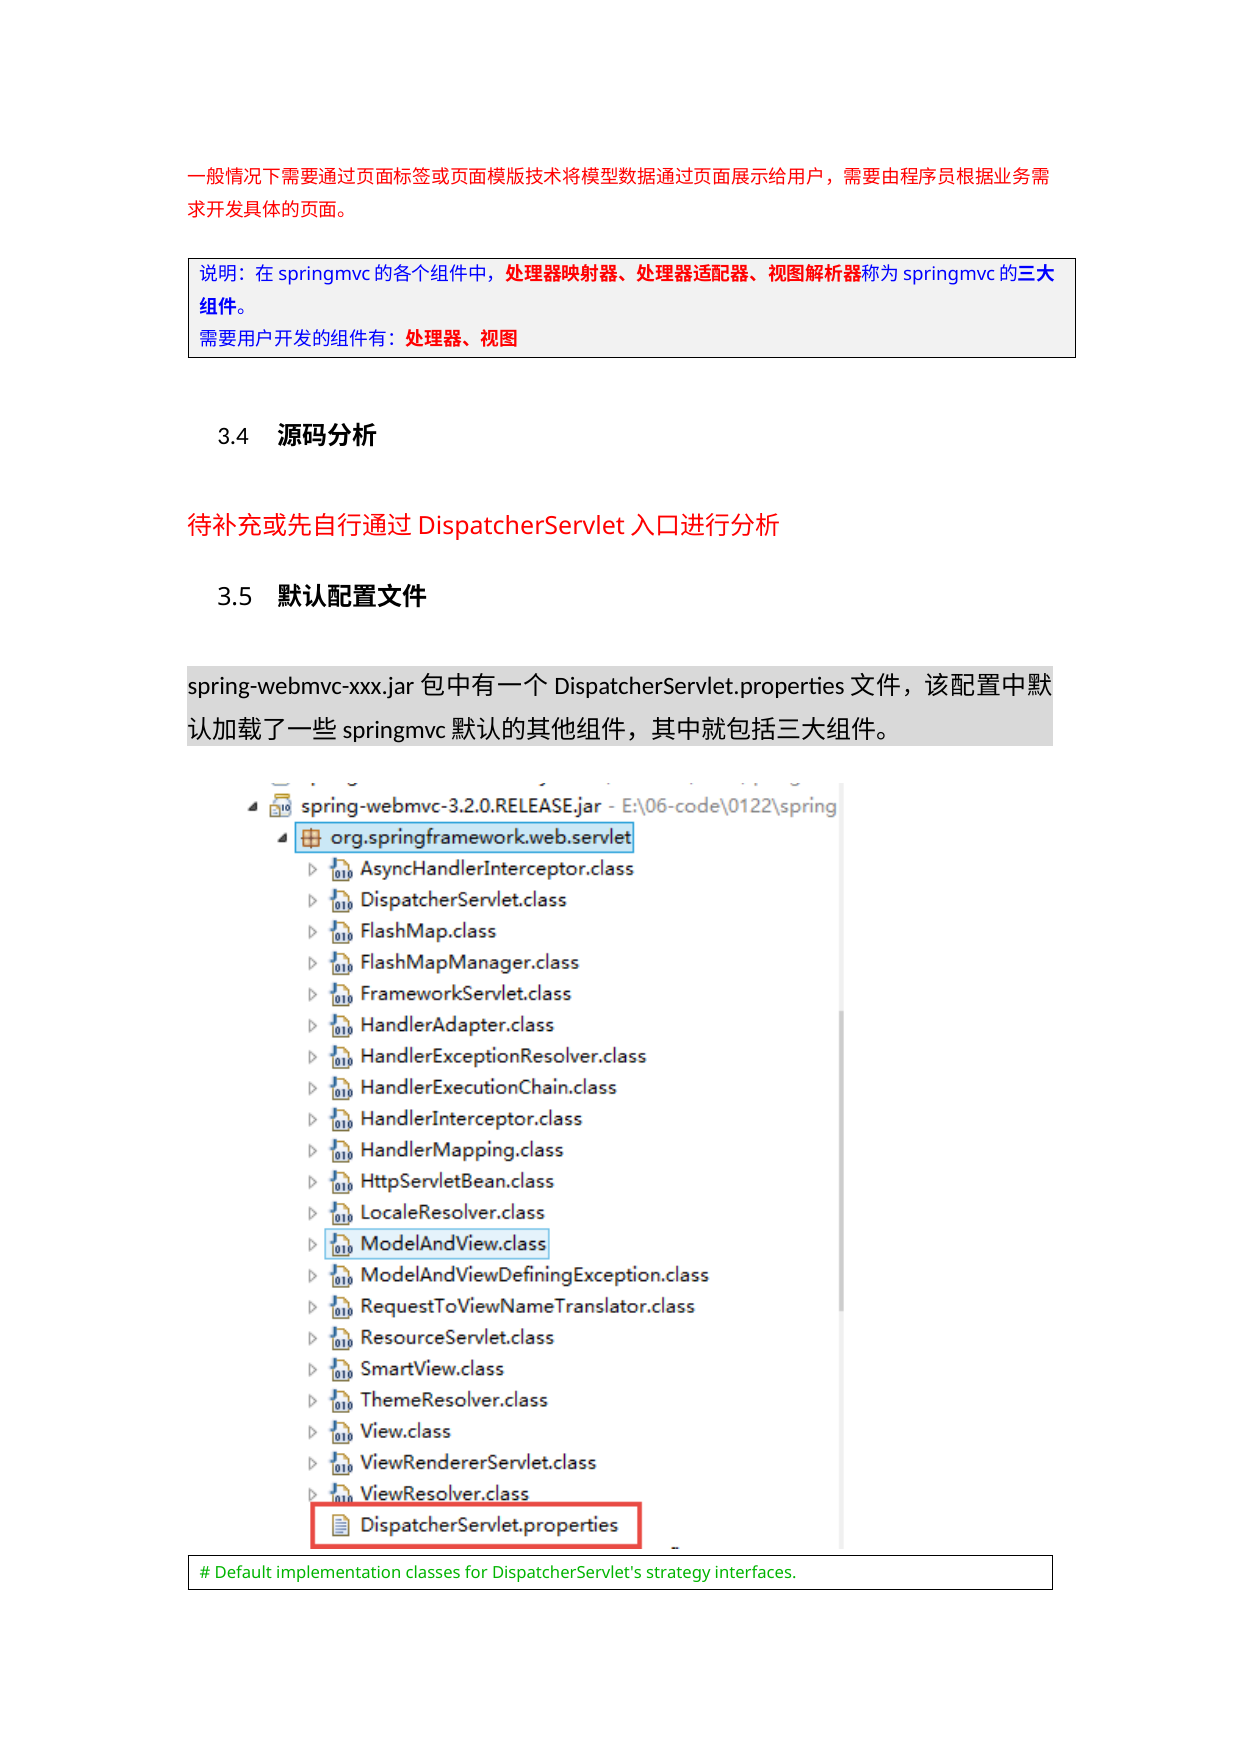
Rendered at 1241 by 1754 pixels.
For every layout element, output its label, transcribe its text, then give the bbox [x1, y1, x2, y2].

subtitle 源码分析 [217, 416, 1053, 452]
table_header 说明：在springmvc的各个组件中，处理器映射器、处理器适配器、视图解析器称为springmvc的三大组件。 需要用户开发的组件有：处理器、视图 [189, 259, 1075, 357]
subtitle 默认配置文件 [217, 576, 1053, 612]
text 待补充或先自行通过DispatcherServlet入口进行分析 [187, 506, 1053, 542]
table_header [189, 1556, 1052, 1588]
picture [187, 783, 844, 1549]
text 一般情况下需要通过页面标签或页面模版技术将模型数据通过页面展示给用户，需要由程序员根据业务需求开发具体的页面。 [187, 162, 1053, 222]
text spring-webmvc-xxx.jar包中有一个DispatcherServlet.properties文件，该配置中默认加载了一些springmvc默认的其他组件，其中就包括三大组件。 [187, 666, 1053, 746]
